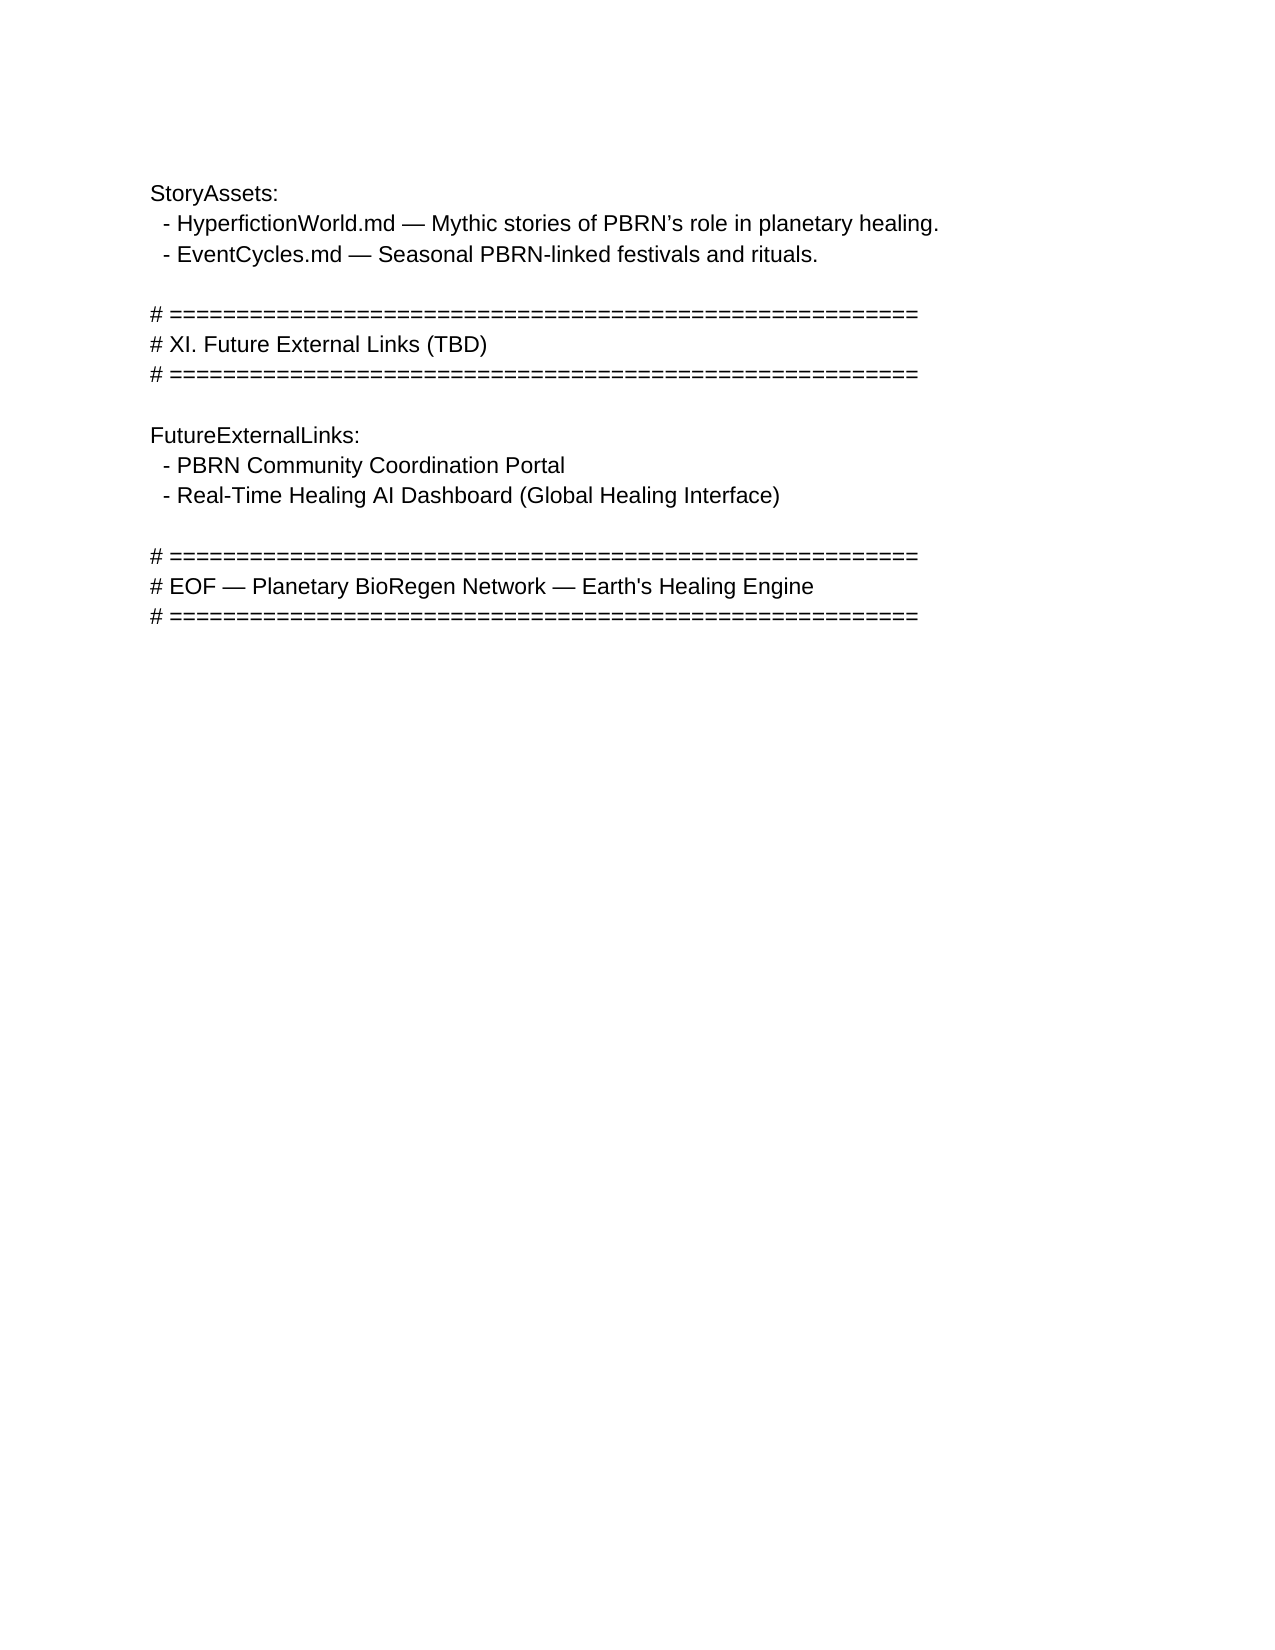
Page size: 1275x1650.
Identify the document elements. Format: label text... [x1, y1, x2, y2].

text - HyperfictionWorld.md — Mythic stories of PBRN’s role in planetary healing. [150, 210, 1125, 237]
text - Real-Time Healing AI Dashboard (Global Healing Interface) [150, 482, 1125, 509]
text - PBRN Community Coordination Portal [150, 452, 1125, 478]
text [150, 301, 1125, 327]
text # XI. Future External Links (TBD) [150, 331, 1125, 358]
text FutureExternalLinks: [150, 422, 1125, 448]
text StoryAssets: [150, 180, 1125, 207]
text # ======================================================== [150, 603, 1125, 629]
text # EOF — Planetary BioRegen Network — Earth's Healing Engine [150, 573, 1125, 599]
text # ======================================================== [150, 543, 1125, 569]
text - EventCycles.md — Seasonal PBRN-linked festivals and rituals. [150, 241, 1125, 267]
text # ======================================================== [150, 361, 1125, 388]
